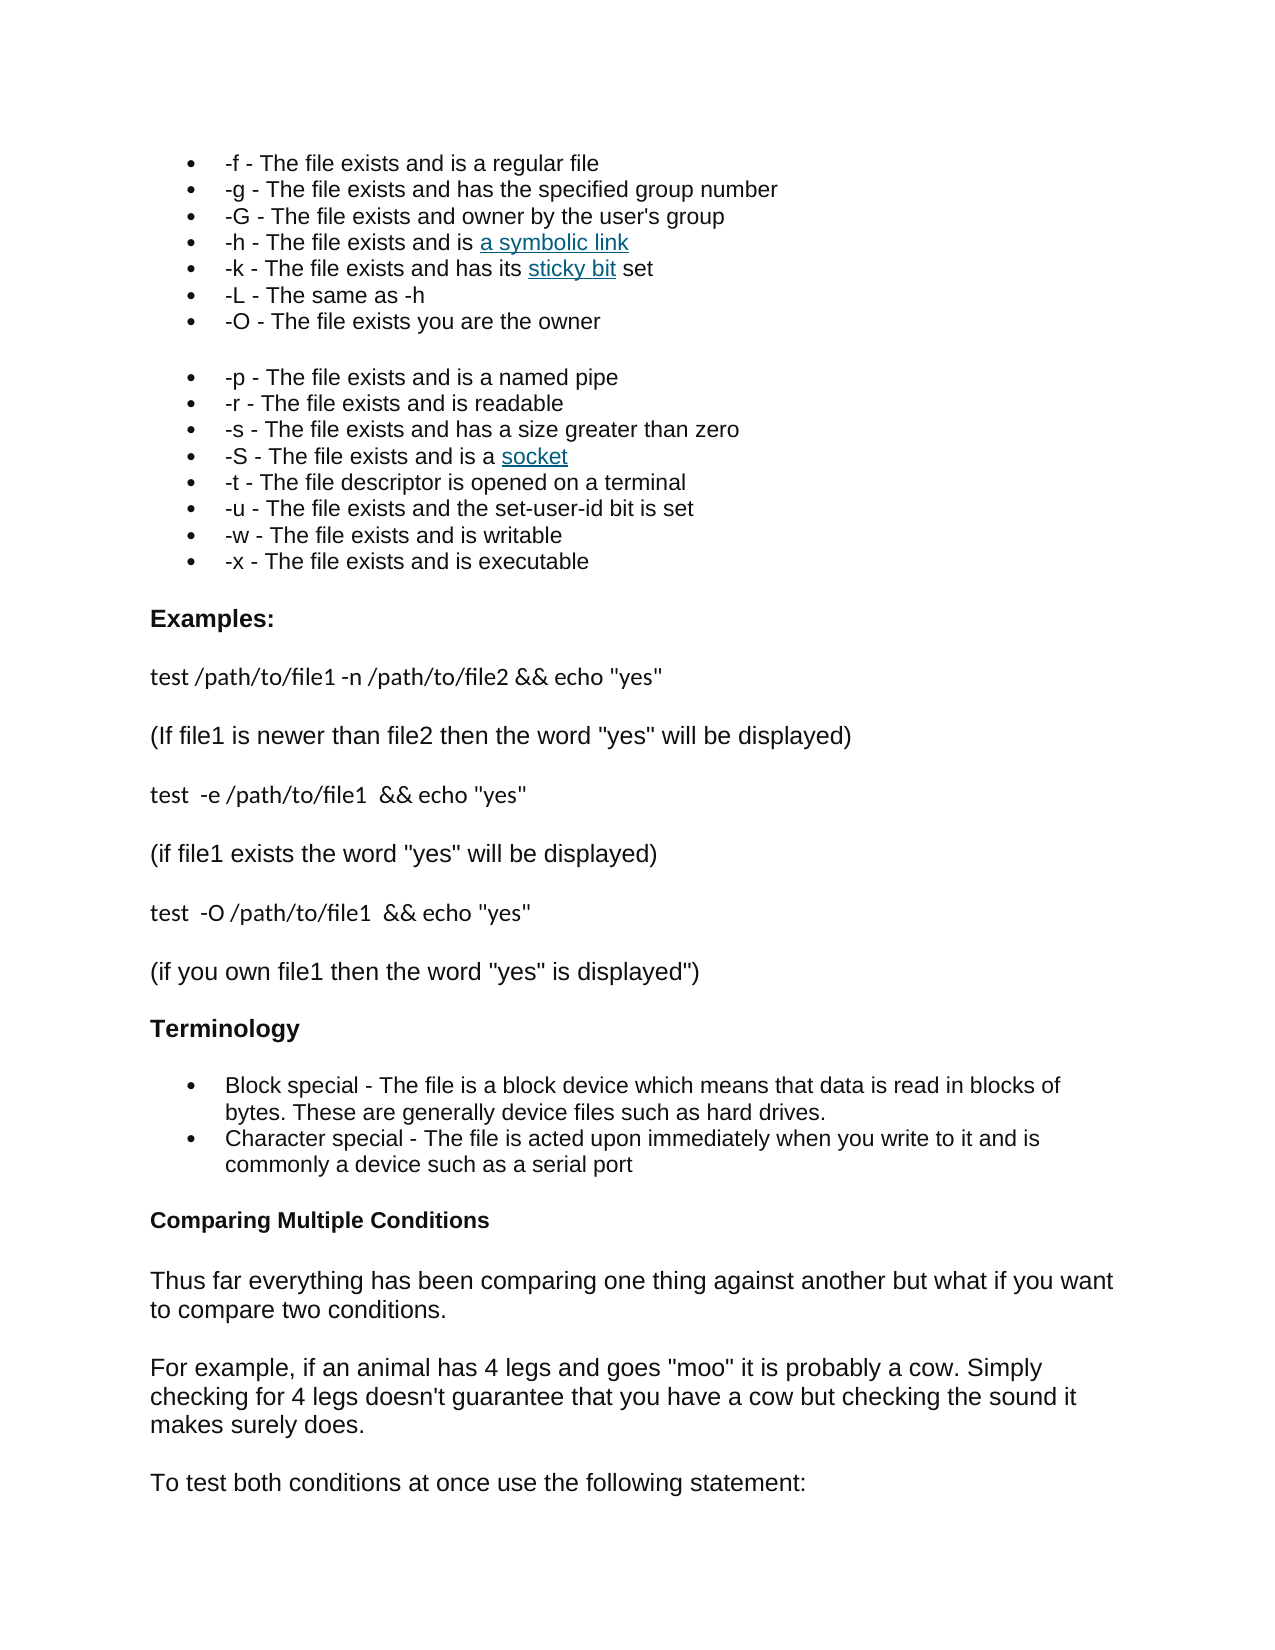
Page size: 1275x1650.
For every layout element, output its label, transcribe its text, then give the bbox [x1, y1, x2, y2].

list -L - The same as -h [187, 282, 1125, 308]
text (If file1 is newer than file2 then the word "yes" will be displayed) [150, 721, 1125, 750]
list -t - The file descriptor is opened on a terminal [187, 469, 1125, 495]
text (if file1 exists the word "yes" will be displayed) [150, 839, 1125, 868]
list -u - The file exists and the set-user-id bit is set [187, 495, 1125, 522]
text (if you own file1 then the word "yes" is displayed") [150, 956, 1125, 985]
text Terminology [150, 1014, 1125, 1043]
list -w - The file exists and is writable [187, 522, 1125, 548]
list -S - The file exists and is a socket [187, 443, 1125, 469]
list -k - The file exists and has its sticky bit set [187, 255, 1125, 282]
list Character special - The file is acted upon immediately when you write to it and is commonly a device such as a serial port [187, 1125, 1125, 1178]
list -x - The file exists and is executable [187, 548, 1125, 574]
list -h - The file exists and is a symbolic link [187, 229, 1125, 255]
text test -e /path/to/file1 && echo "yes" [150, 779, 1125, 810]
list -p - The file exists and is a named pipe [187, 364, 1125, 390]
list -r - The file exists and is readable [187, 390, 1125, 416]
list -s - The file exists and has a size greater than zero [187, 416, 1125, 443]
subtitle Comparing Multiple Conditions [150, 1207, 1125, 1233]
text test -O /path/to/file1 && echo "yes" [150, 897, 1125, 927]
text Thus far everything has been comparing one thing against another but what if you want to compare two conditions. [150, 1266, 1125, 1324]
text test /path/to/file1 -n /path/to/file2 && echo "yes" [150, 662, 1125, 692]
list -g - The file exists and has the specified group number [187, 176, 1125, 203]
list Block special - The file is a block device which means that data is read in blocks of bytes. These are generally device files such as hard drives. [187, 1072, 1125, 1125]
text To test both conditions at once use the following statement: [150, 1468, 1125, 1497]
list -O - The file exists you are the owner [187, 308, 1125, 334]
list -f - The file exists and is a regular file [187, 150, 1125, 176]
list -G - The file exists and owner by the user's group [187, 203, 1125, 229]
text Examples: [150, 604, 1125, 632]
text For example, if an animal has 4 legs and goes "moo" it is probably a cow. Simply checking for 4 legs doesn't guarantee that you have a cow but checking the sound it makes surely does.​ [150, 1353, 1125, 1439]
